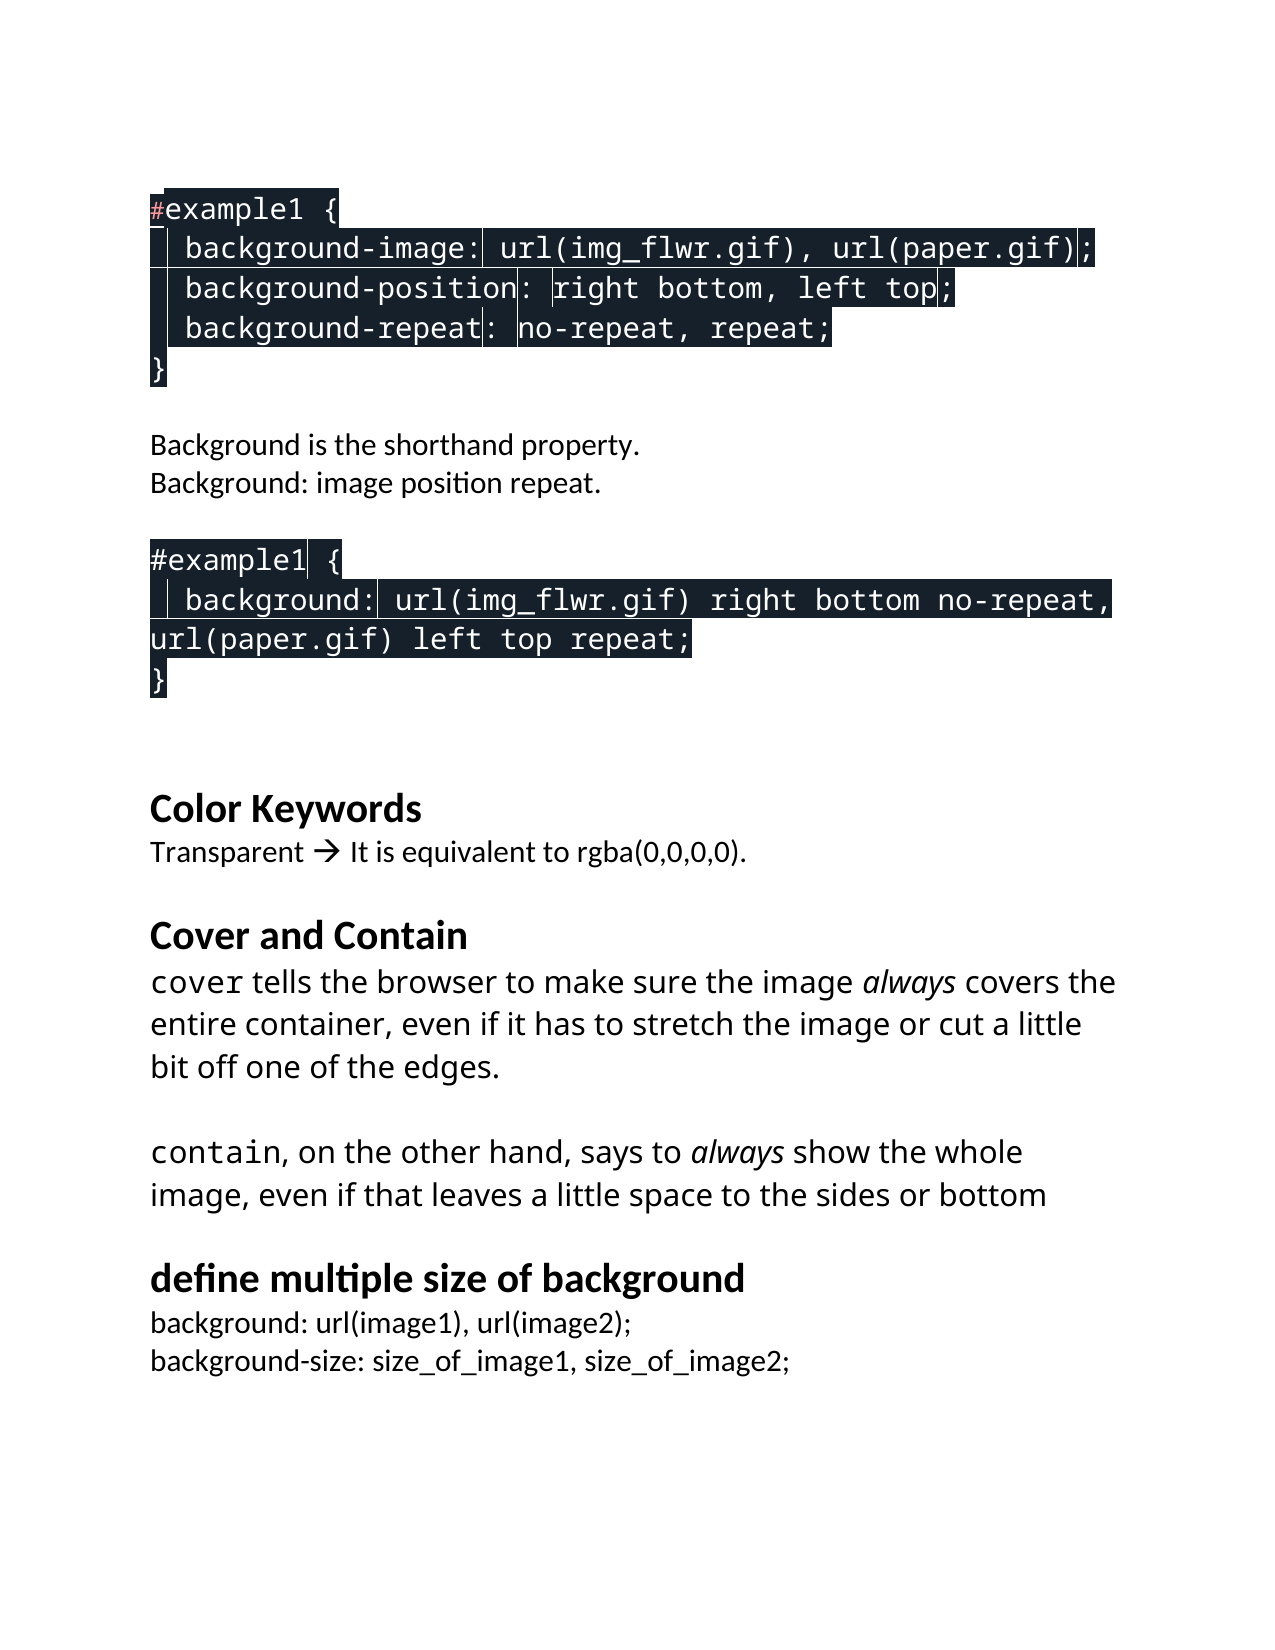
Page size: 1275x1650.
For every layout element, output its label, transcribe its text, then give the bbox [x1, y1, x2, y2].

text Transparent It is equivalent to rgba(0,0,0,0). [150, 833, 1125, 871]
text Color Keywords [150, 782, 1125, 833]
text #example1 { background: url(img_flwr.gif) right bottom no-repeat, url(paper.gif) left top repeat; } [150, 539, 1125, 698]
text #example1 { background-image: url(img_flwr.gif), url(paper.gif); background-position: right bottom, left top; background-repeat: no-repeat, repeat; } [150, 188, 1125, 387]
text cover tells the browser to make sure the image always covers the entire container, even if it has to stretch the image or cut a little bit off one of the edges. [500, 960, 1125, 1087]
text background: url(image1), url(image2); [150, 1303, 1125, 1341]
text Cover and Contain [150, 909, 1125, 960]
text Background is the shorthand property. [150, 425, 1125, 463]
text contain, on the other hand, says to always show the whole image, even if that leaves a little space to the sides or bottom [1023, 1130, 1125, 1215]
text Background: image position repeat. [150, 463, 1125, 501]
text define multiple size of background [150, 1252, 1125, 1303]
text background-size: size_of_image1, size_of_image2; [150, 1341, 1125, 1379]
